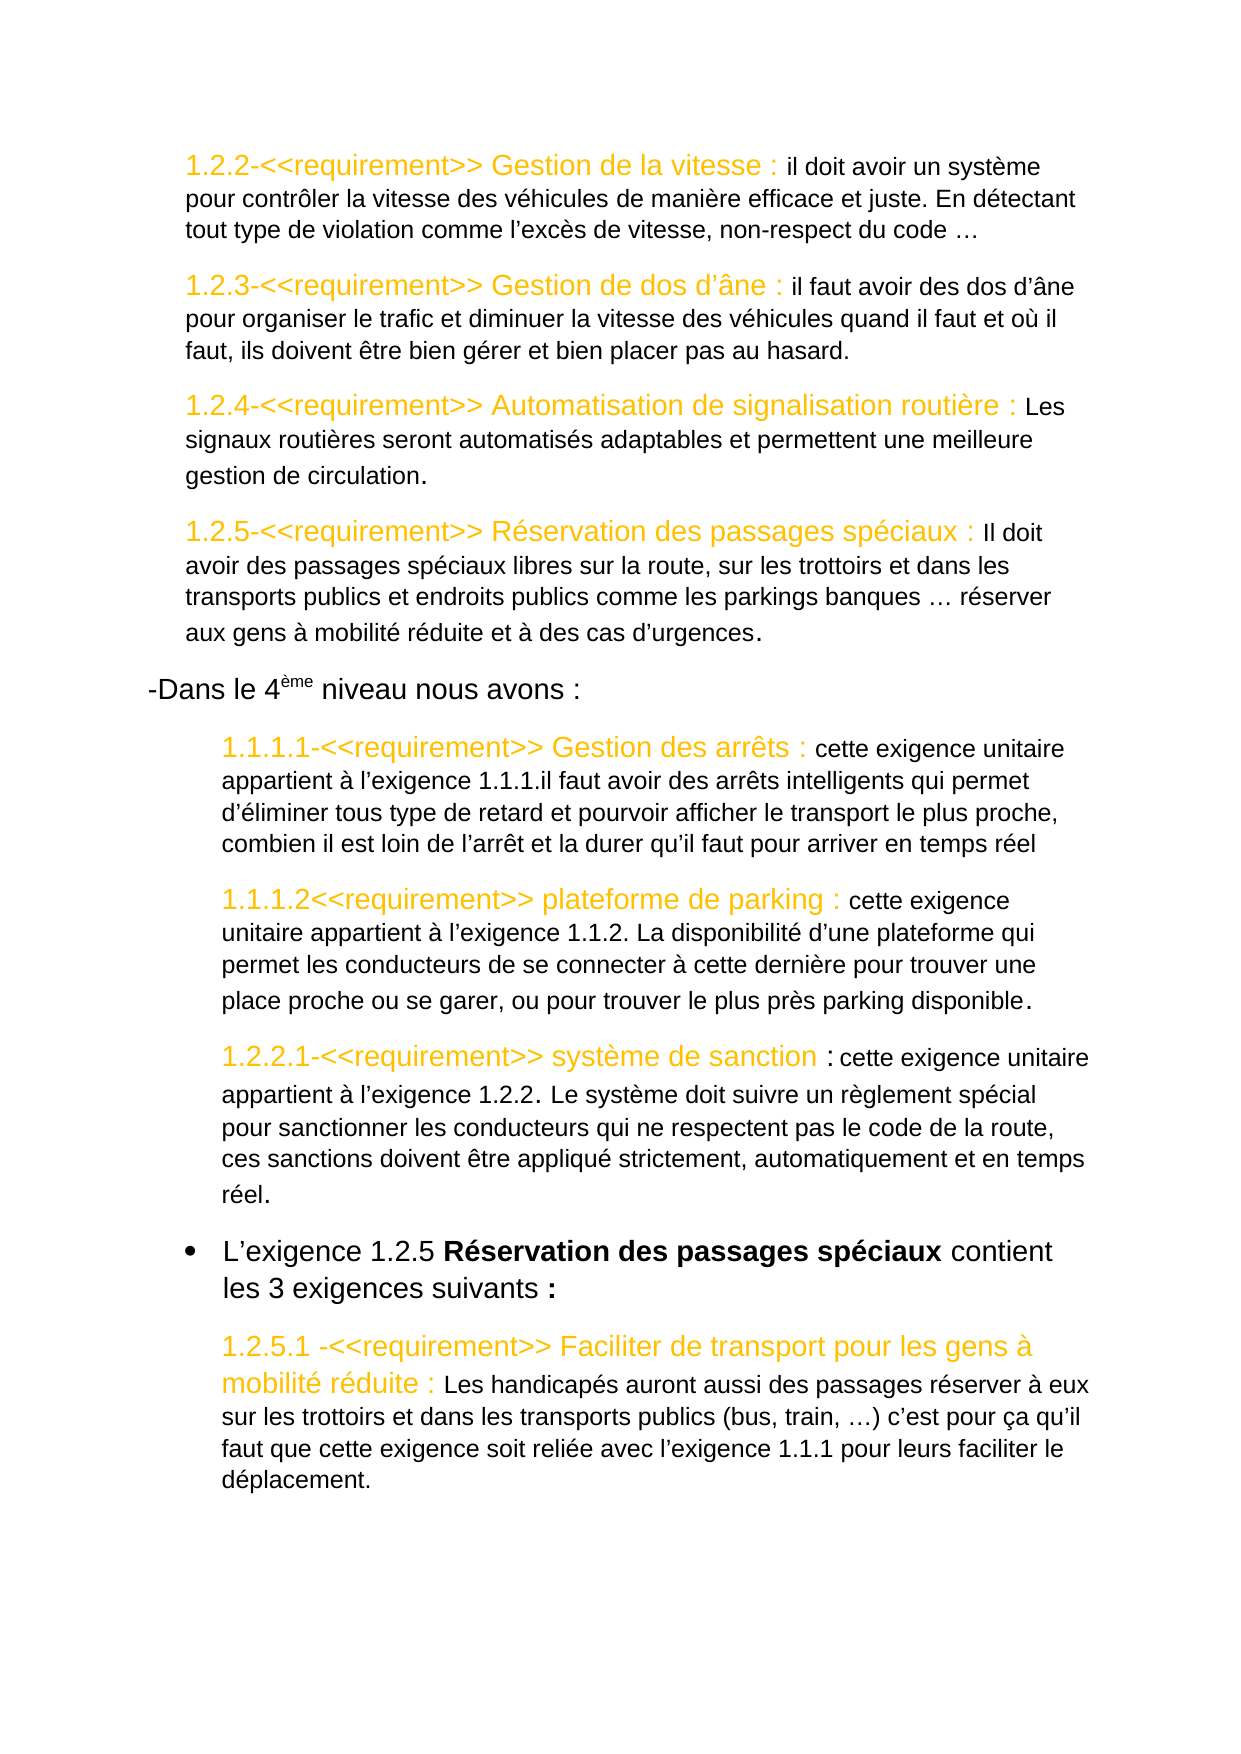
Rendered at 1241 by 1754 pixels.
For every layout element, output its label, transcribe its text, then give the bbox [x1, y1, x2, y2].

text 1.2.5.1 -<<requirement>> Faciliter de transport pour les gens à mobilité réduite : Les handicapés auront aussi des passages réserver à eux sur les trottoirs et dans les transports publics (bus, train, …) c’est pour ça qu’il faut que cette exigence soit reliée avec l’exigence 1.1.1 pour leurs faciliter le déplacement. [221, 1329, 1093, 1494]
list L’exigence 1.2.5 Réservation des passages spéciaux contient les 3 exigences suivants : [185, 1234, 1093, 1304]
text 1.2.5-<<requirement>> Réservation des passages spéciaux : Il doit avoir des passages spéciaux libres sur la route, sur les trottoirs et dans les transports publics et endroits publics comme les parkings banques … réserver aux gens à mobilité réduite et à des cas d’urgences. [185, 514, 1093, 648]
text -Dans le 4ème niveau nous avons : [148, 672, 1093, 706]
text 1.2.3-<<requirement>> Gestion de dos d’âne : il faut avoir des dos d’âne pour organiser le trafic et diminuer la vitesse des véhicules quand il faut et où il faut, ils doivent être bien gérer et bien placer pas au hasard. [185, 268, 1093, 364]
text 1.1.1.2<<requirement>> plateforme de parking : cette exigence unitaire appartient à l’exigence 1.1.2. La disponibilité d’une plateforme qui permet les conducteurs de se connecter à cette dernière pour trouver une place proche ou se garer, ou pour trouver le plus près parking disponible. [221, 882, 1093, 1015]
text 1.2.2-<<requirement>> Gestion de la vitesse : il doit avoir un système pour contrôler la vitesse des véhicules de manière efficace et juste. En détectant tout type de violation comme l’excès de vitesse, non-respect du code … [185, 148, 1093, 244]
text 1.2.2.1-<<requirement>> système de sanction : cette exigence unitaire appartient à l’exigence 1.2.2. Le système doit suivre un règlement spécial pour sanctionner les conducteurs qui ne respectent pas le code de la route, ces sanctions doivent être appliqué strictement, automatiquement et en temps réel. [221, 1039, 1093, 1210]
text 1.1.1.1-<<requirement>> Gestion des arrêts : cette exigence unitaire appartient à l’exigence 1.1.1.il faut avoir des arrêts intelligents qui permet d’éliminer tous type de retard et pourvoir afficher le transport le plus proche, combien il est loin de l’arrêt et la durer qu’il faut pour arriver en temps réel [221, 730, 1093, 858]
text 1.2.4-<<requirement>> Automatisation de signalisation routière : Les signaux routières seront automatisés adaptables et permettent une meilleure gestion de circulation. [185, 388, 1093, 490]
